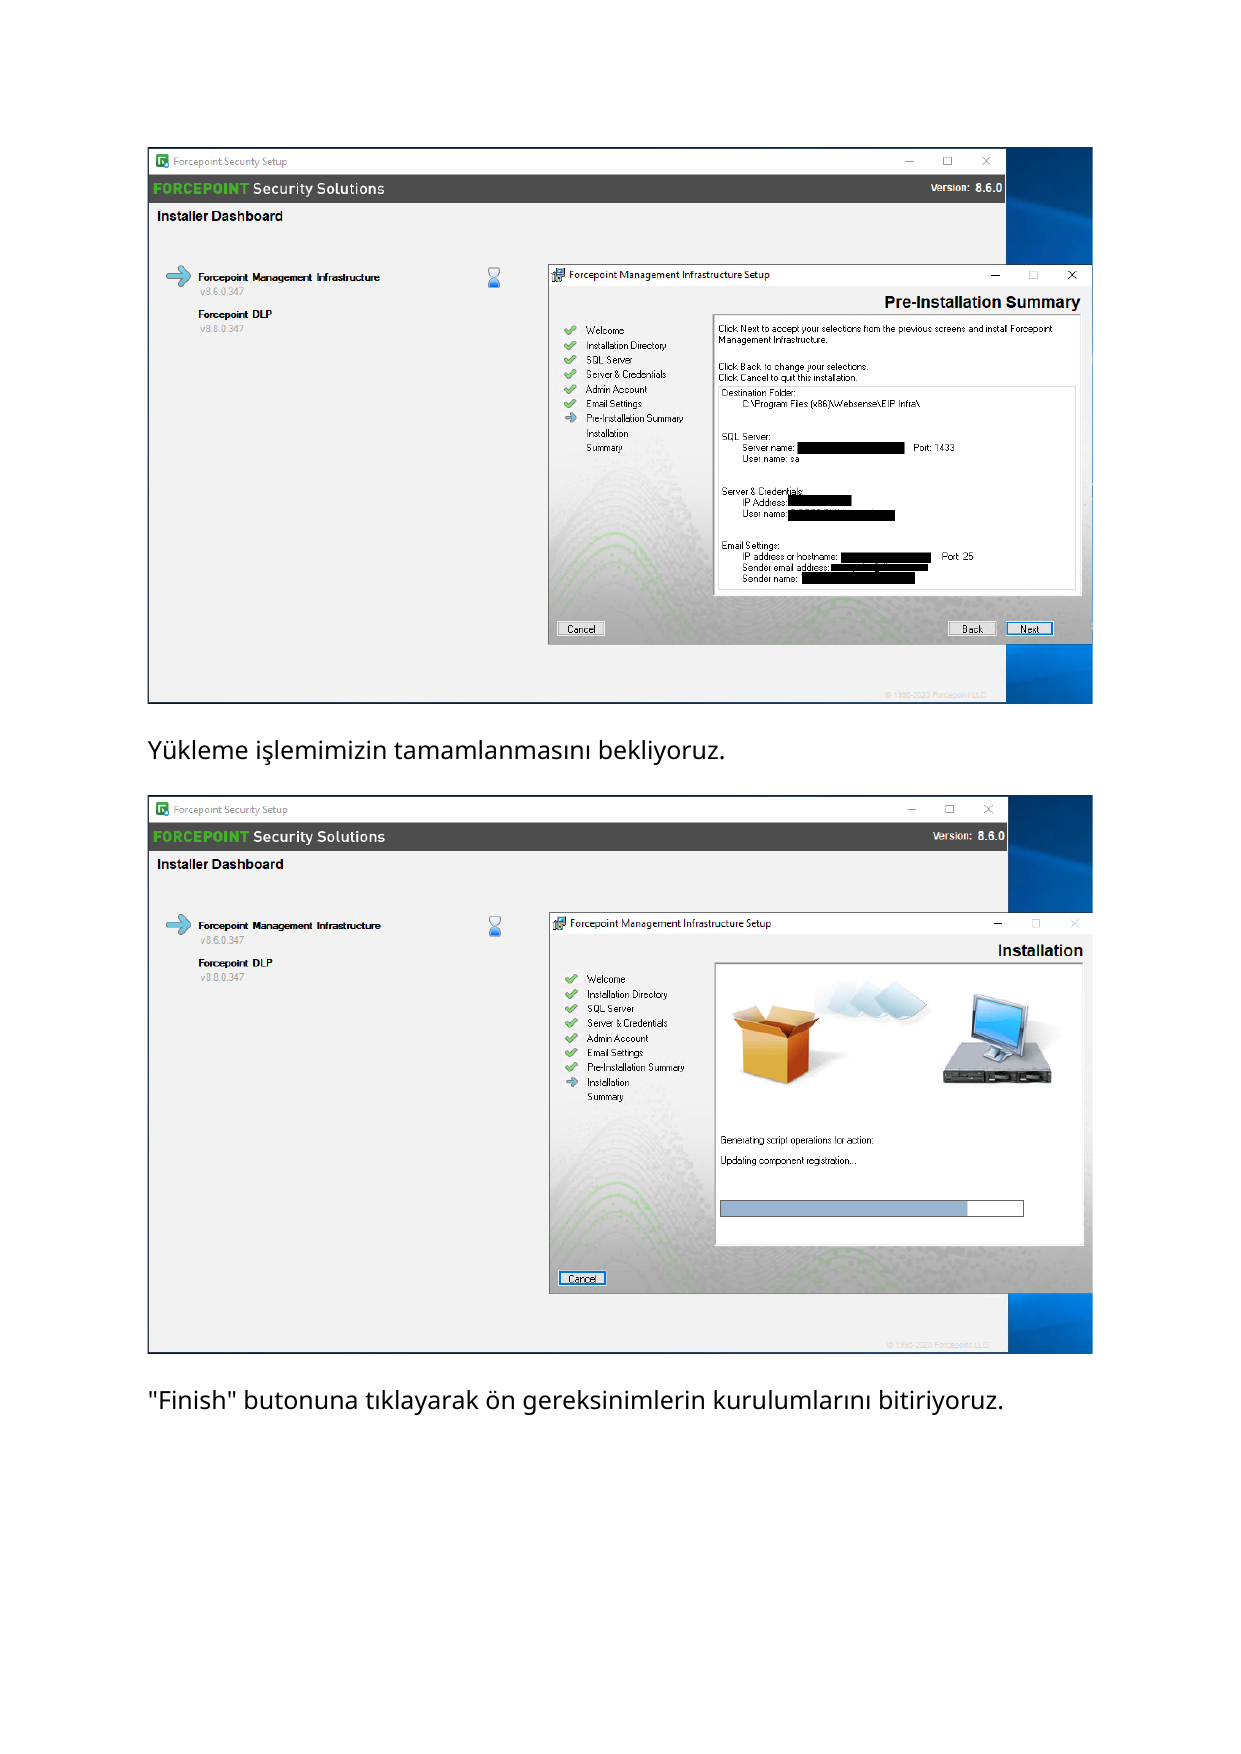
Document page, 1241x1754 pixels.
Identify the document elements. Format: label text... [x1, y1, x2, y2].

text "Finish" butonuna tıklayarak ön gereksinimlerin kurulumlarını bitiriyoruz. [148, 1382, 1093, 1416]
picture [147, 795, 1093, 1354]
text Yükleme işlemimizin tamamlanmasını bekliyoruz. [148, 733, 1093, 767]
picture [147, 147, 1093, 704]
